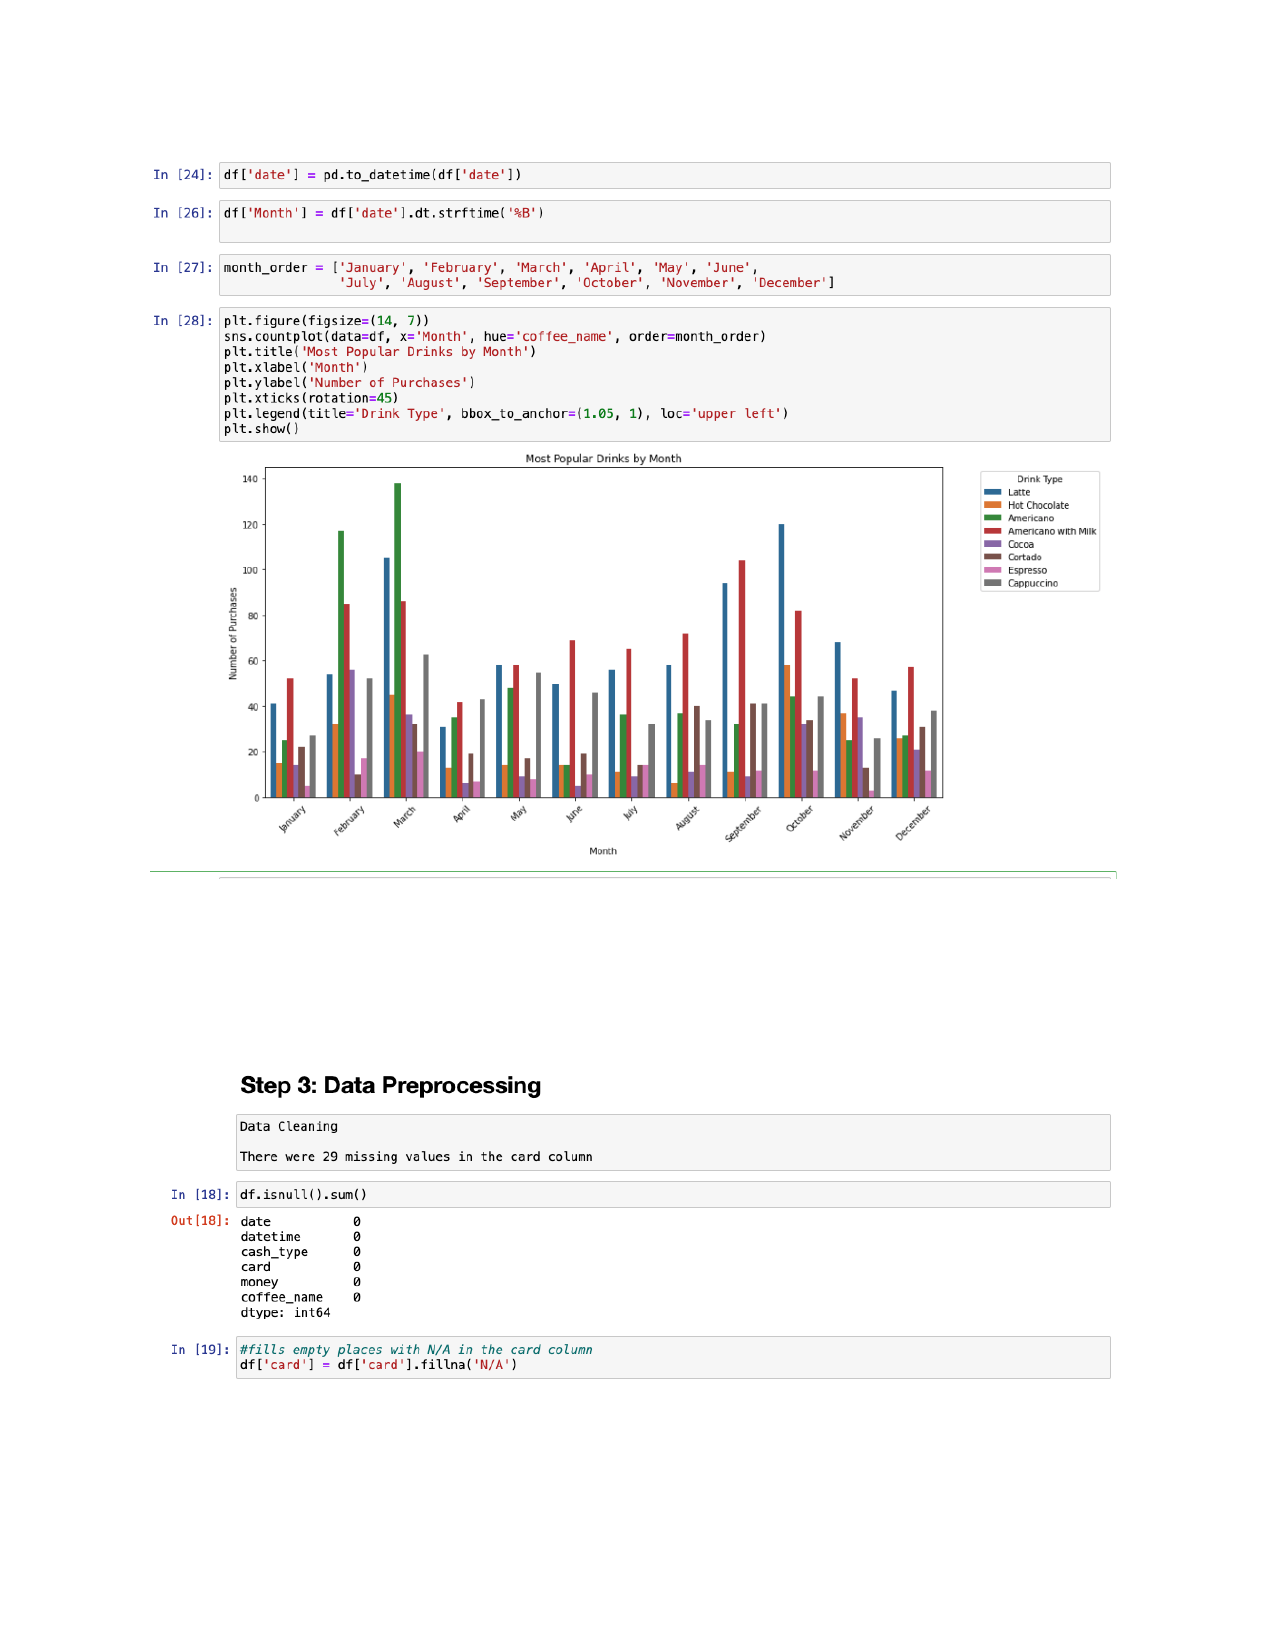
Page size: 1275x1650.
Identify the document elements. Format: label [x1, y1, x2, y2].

picture [150, 150, 1125, 879]
picture [150, 1067, 1125, 1383]
